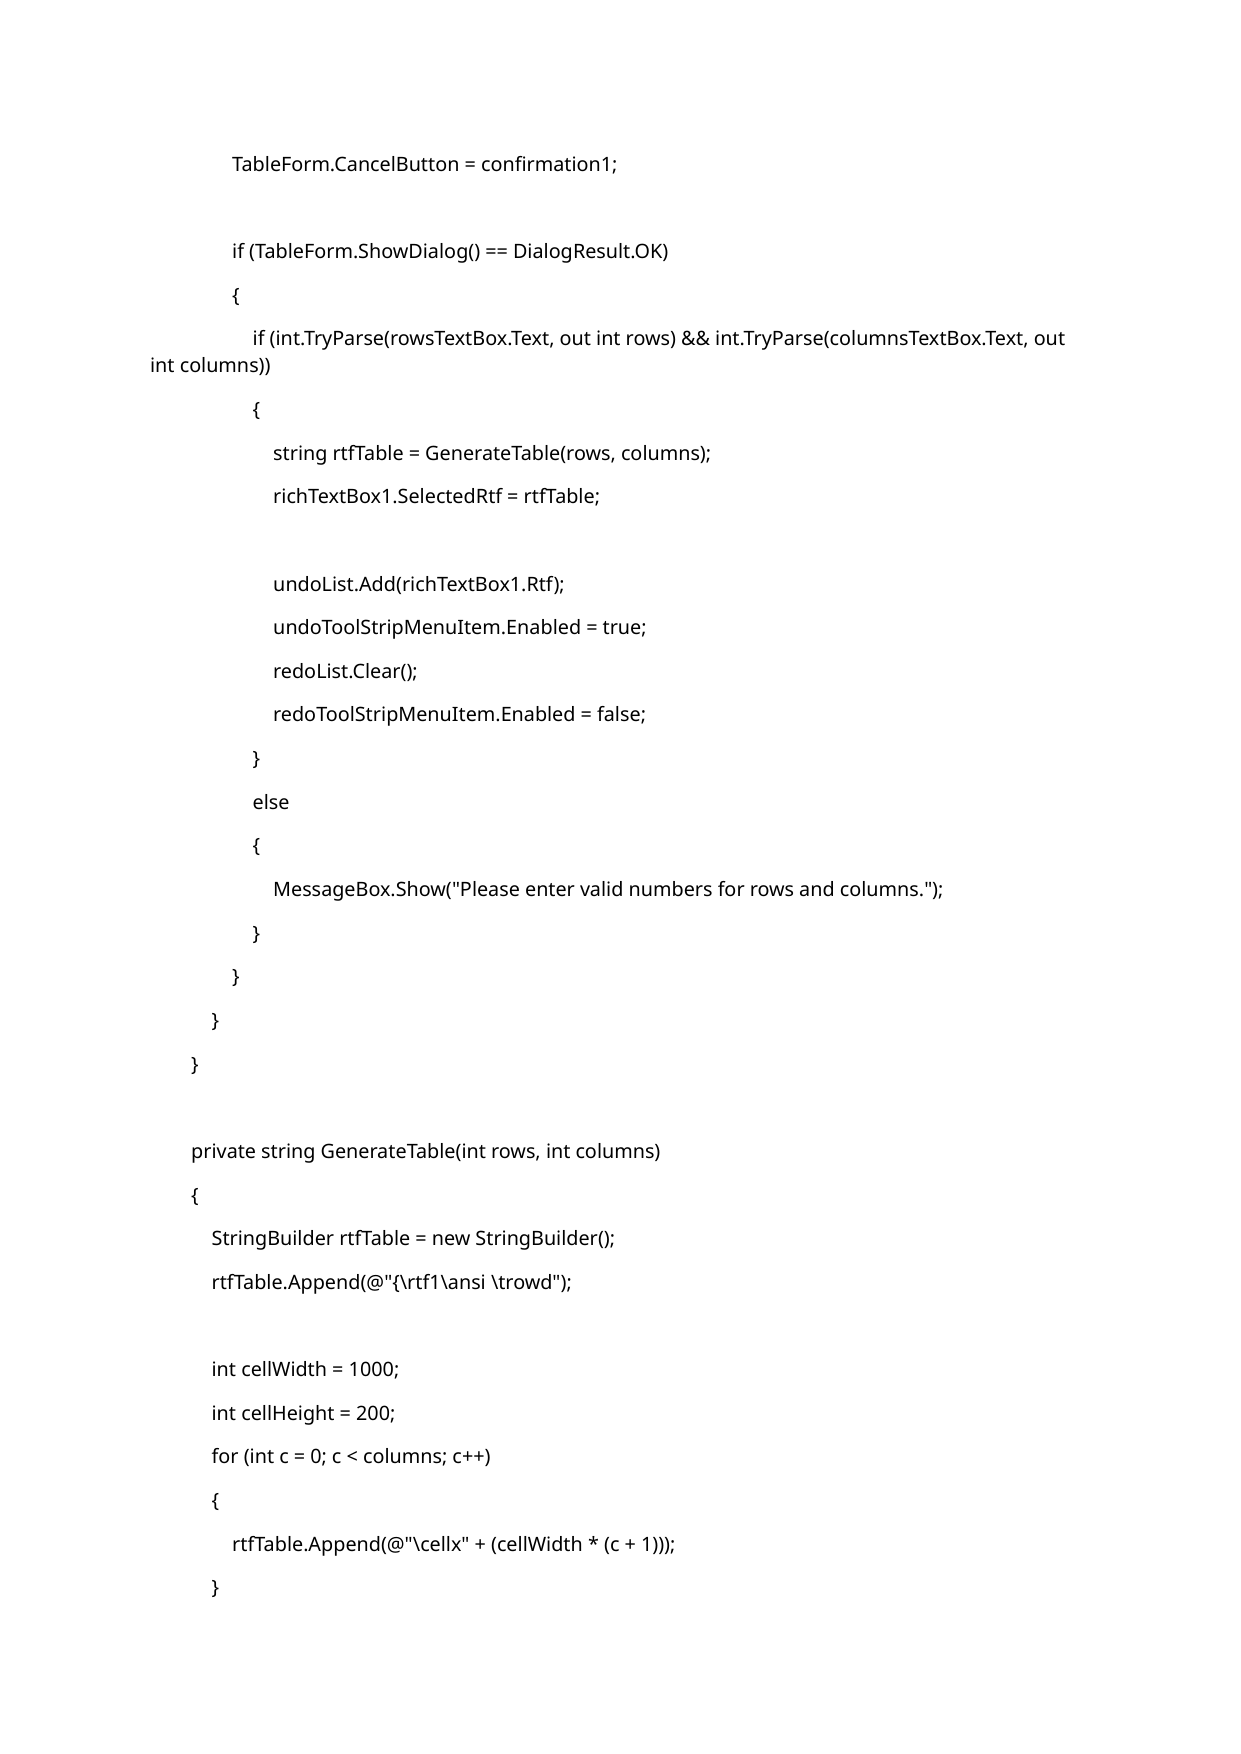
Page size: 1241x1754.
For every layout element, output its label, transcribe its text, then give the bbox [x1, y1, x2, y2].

text StringBuilder rtfTable = new StringBuilder(); [150, 1224, 1090, 1251]
text else [150, 788, 1090, 815]
text private string GenerateTable(int rows, int columns) [150, 1137, 1090, 1164]
text } [150, 919, 1090, 946]
text TableForm.CancelButton = confirmation1; [150, 150, 1090, 177]
text } [150, 1006, 1090, 1033]
text int cellHeight = 200; [150, 1399, 1090, 1426]
text rtfTable.Append(@"\cellx" + (cellWidth * (c + 1))); [150, 1530, 1090, 1557]
text redoList.Clear(); [150, 657, 1090, 684]
text if (int.TryParse(rowsTextBox.Text, out int rows) && int.TryParse(columnsTextBox.Text, out int columns)) [150, 324, 1090, 378]
text } [150, 1574, 1090, 1601]
text { [150, 281, 1090, 308]
text richTextBox1.SelectedRtf = rtfTable; [150, 482, 1090, 509]
text } [150, 1050, 1090, 1077]
text { [150, 1181, 1090, 1208]
text { [150, 1486, 1090, 1513]
text int cellWidth = 1000; [150, 1355, 1090, 1382]
text for (int c = 0; c < columns; c++) [150, 1443, 1090, 1470]
text MessageBox.Show("Please enter valid numbers for rows and columns."); [150, 875, 1090, 902]
text undoList.Add(richTextBox1.Rtf); [150, 570, 1090, 597]
text { [150, 832, 1090, 859]
text undoToolStripMenuItem.Enabled = true; [150, 613, 1090, 640]
text } [150, 963, 1090, 989]
text { [150, 395, 1090, 422]
text string rtfTable = GenerateTable(rows, columns); [150, 439, 1090, 466]
text rtfTable.Append(@"{\rtf1\ansi \trowd"); [150, 1268, 1090, 1295]
text } [150, 744, 1090, 771]
text redoToolStripMenuItem.Enabled = false; [150, 701, 1090, 728]
text if (TableForm.ShowDialog() == DialogResult.OK) [150, 237, 1090, 264]
